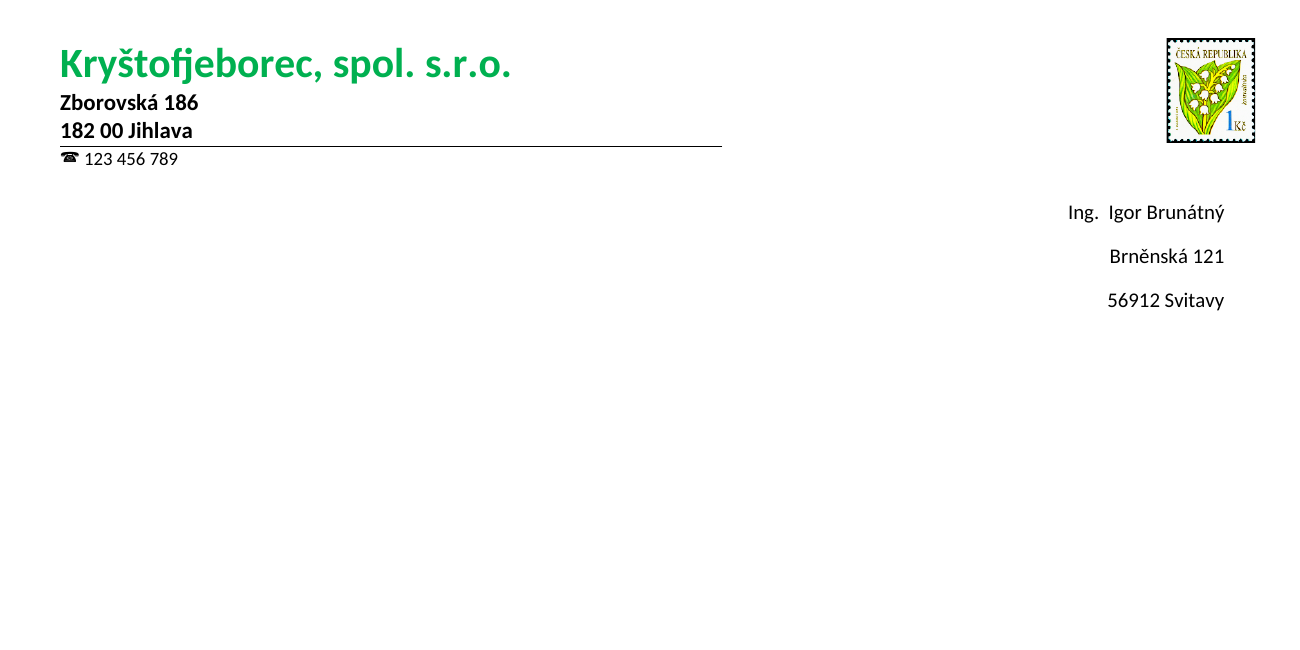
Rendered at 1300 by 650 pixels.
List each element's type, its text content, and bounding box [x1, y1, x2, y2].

text 123 456 789 [60, 147, 1224, 170]
text Zborovská 186 [60, 88, 1166, 116]
text Brněnská 121 [60, 243, 1224, 268]
picture [1166, 38, 1256, 143]
text 56912 Svitavy [60, 287, 1224, 312]
text 182 00 Jihlava [60, 116, 722, 146]
text Ing. Igor Brunátný [60, 199, 1224, 224]
text Kryštofjeborec, spol. s.r.o. [60, 37, 1224, 88]
